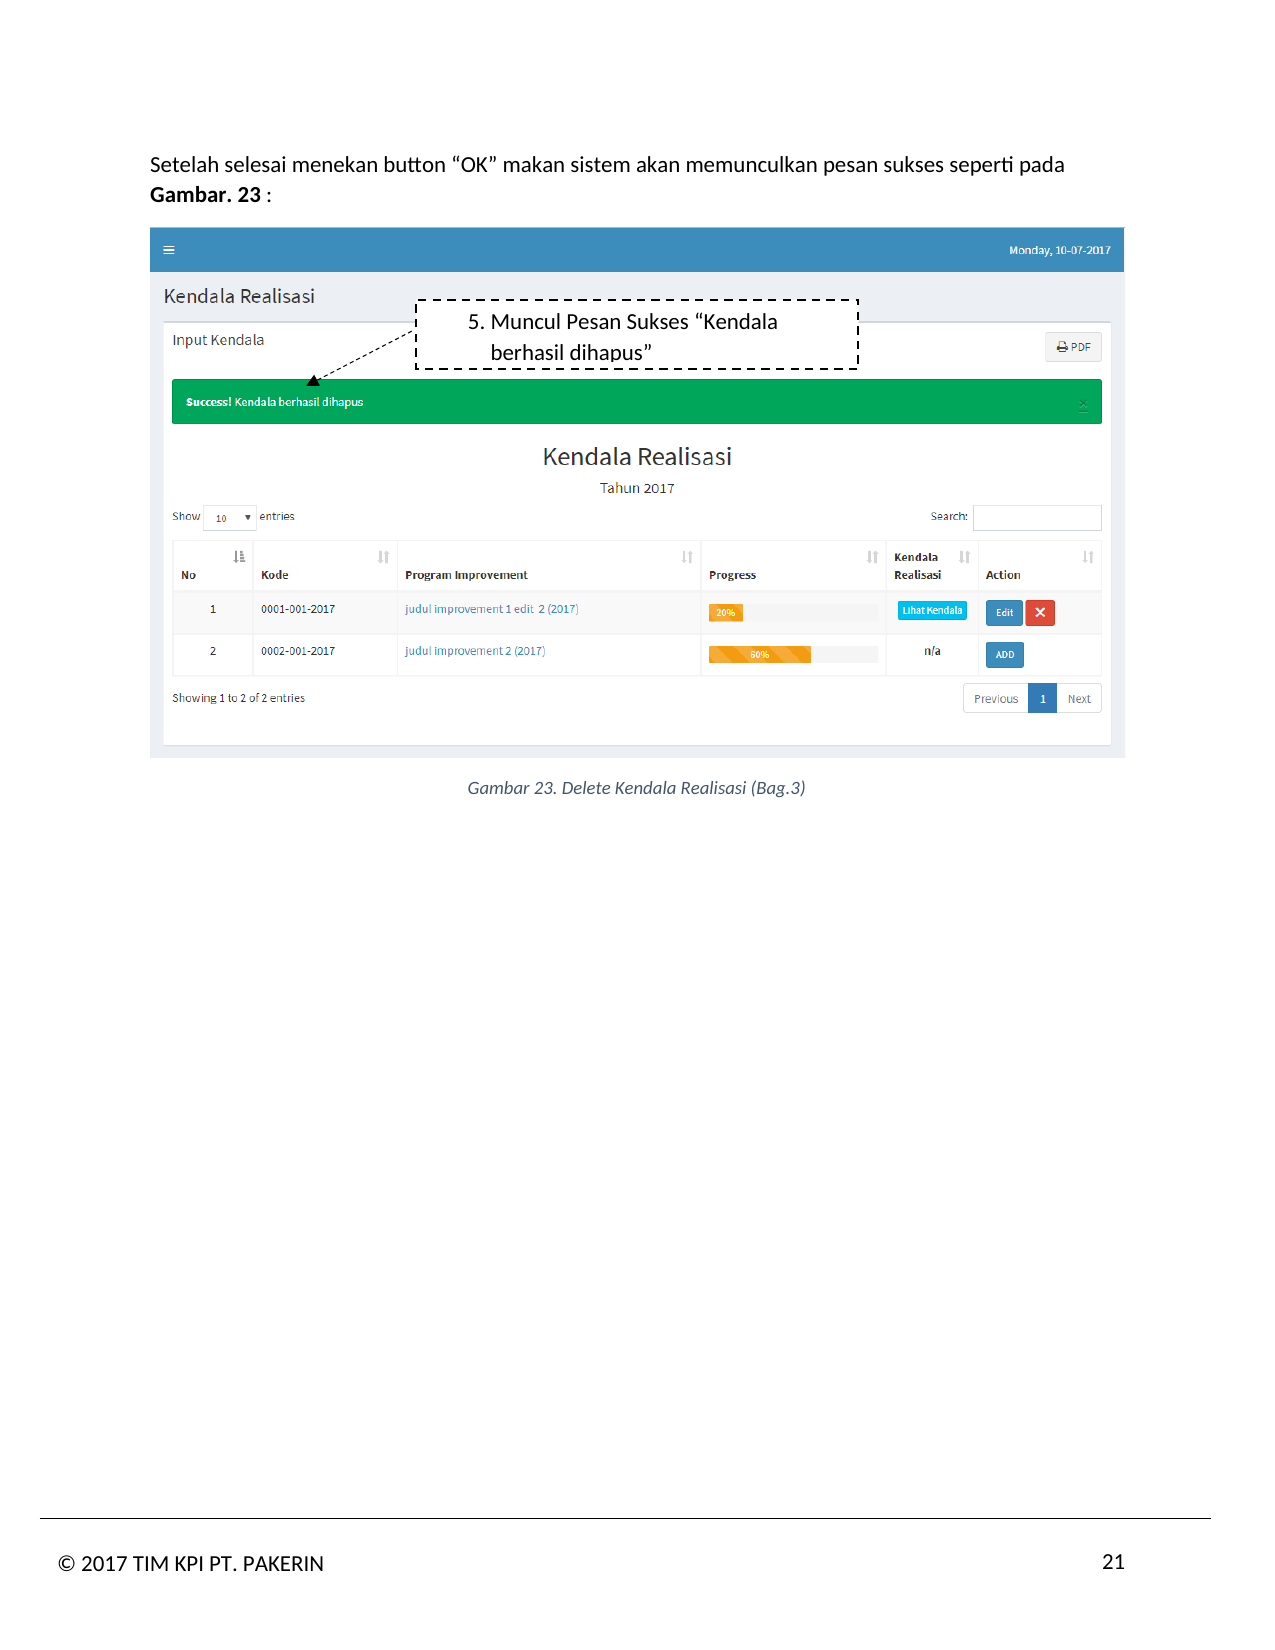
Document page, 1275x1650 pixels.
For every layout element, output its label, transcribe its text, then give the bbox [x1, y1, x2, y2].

picture [150, 227, 1125, 758]
text Setelah selesai menekan button “OK” makan sistem akan memunculkan pesan sukses seperti pada Gambar. 23 : [150, 150, 1125, 208]
